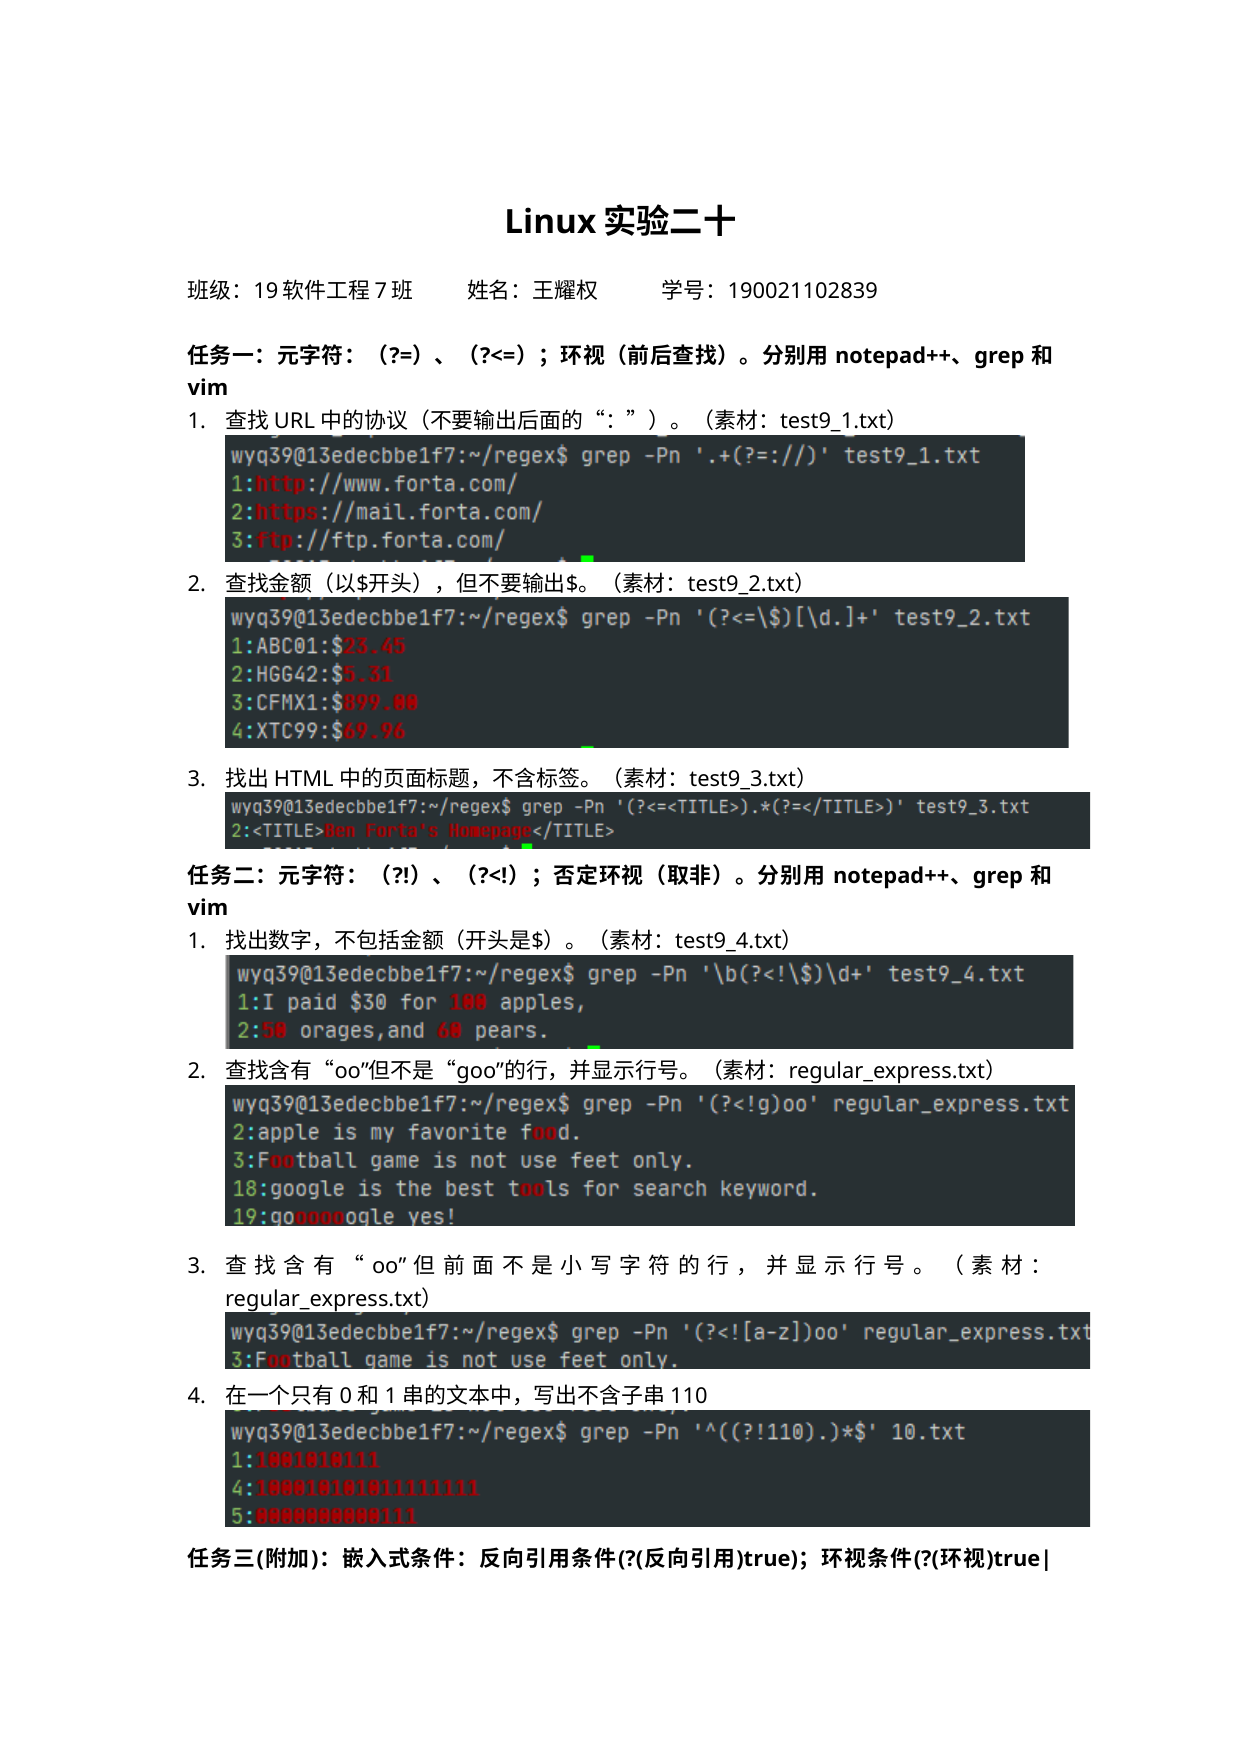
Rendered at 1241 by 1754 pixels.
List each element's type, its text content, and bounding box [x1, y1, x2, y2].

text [187, 1540, 1053, 1573]
picture [225, 435, 1025, 562]
list 在一个只有 0 和 1 串的文本中，写出不含子串 110 [187, 1378, 1053, 1410]
text 班级：19软件工程7班 姓名：王耀权 学号：190021102839 [187, 273, 1053, 305]
subtitle Linux实验二十 [187, 187, 1053, 252]
picture [225, 1085, 1075, 1226]
list 查找含有“oo”但不是“goo”的行，并显示行号。（素材：regular_express.txt） [187, 1053, 1053, 1085]
picture [225, 597, 1069, 748]
picture [225, 955, 1074, 1049]
picture [225, 1312, 1091, 1369]
list 查找金额（以$开头），但不要输出$。（素材：test9_2.txt） [187, 565, 1053, 598]
picture [225, 792, 1091, 849]
list 找出数字，不包括金额（开头是$）。（素材：test9_4.txt） [187, 923, 1053, 955]
text 任务二：元字符：（?!）、（?<!）；否定环视（取非）。分别用 notepad++、grep 和 vim [187, 858, 1053, 923]
text 任务一：元字符：（?=）、（?<=）；环视（前后查找）。分别用 notepad++、grep 和 vim [187, 338, 1053, 403]
list 查找 URL 中的协议（不要输出后面的“：”）。（素材：test9_1.txt） [187, 403, 1053, 435]
list 查找含有“oo”但前面不是小写字符的行，并显示行号。（素材：regular_express.txt） [187, 1248, 1053, 1313]
list 找出 HTML 中的页面标题，不含标签。（素材：test9_3.txt） [187, 760, 1053, 793]
picture [225, 1410, 1091, 1527]
